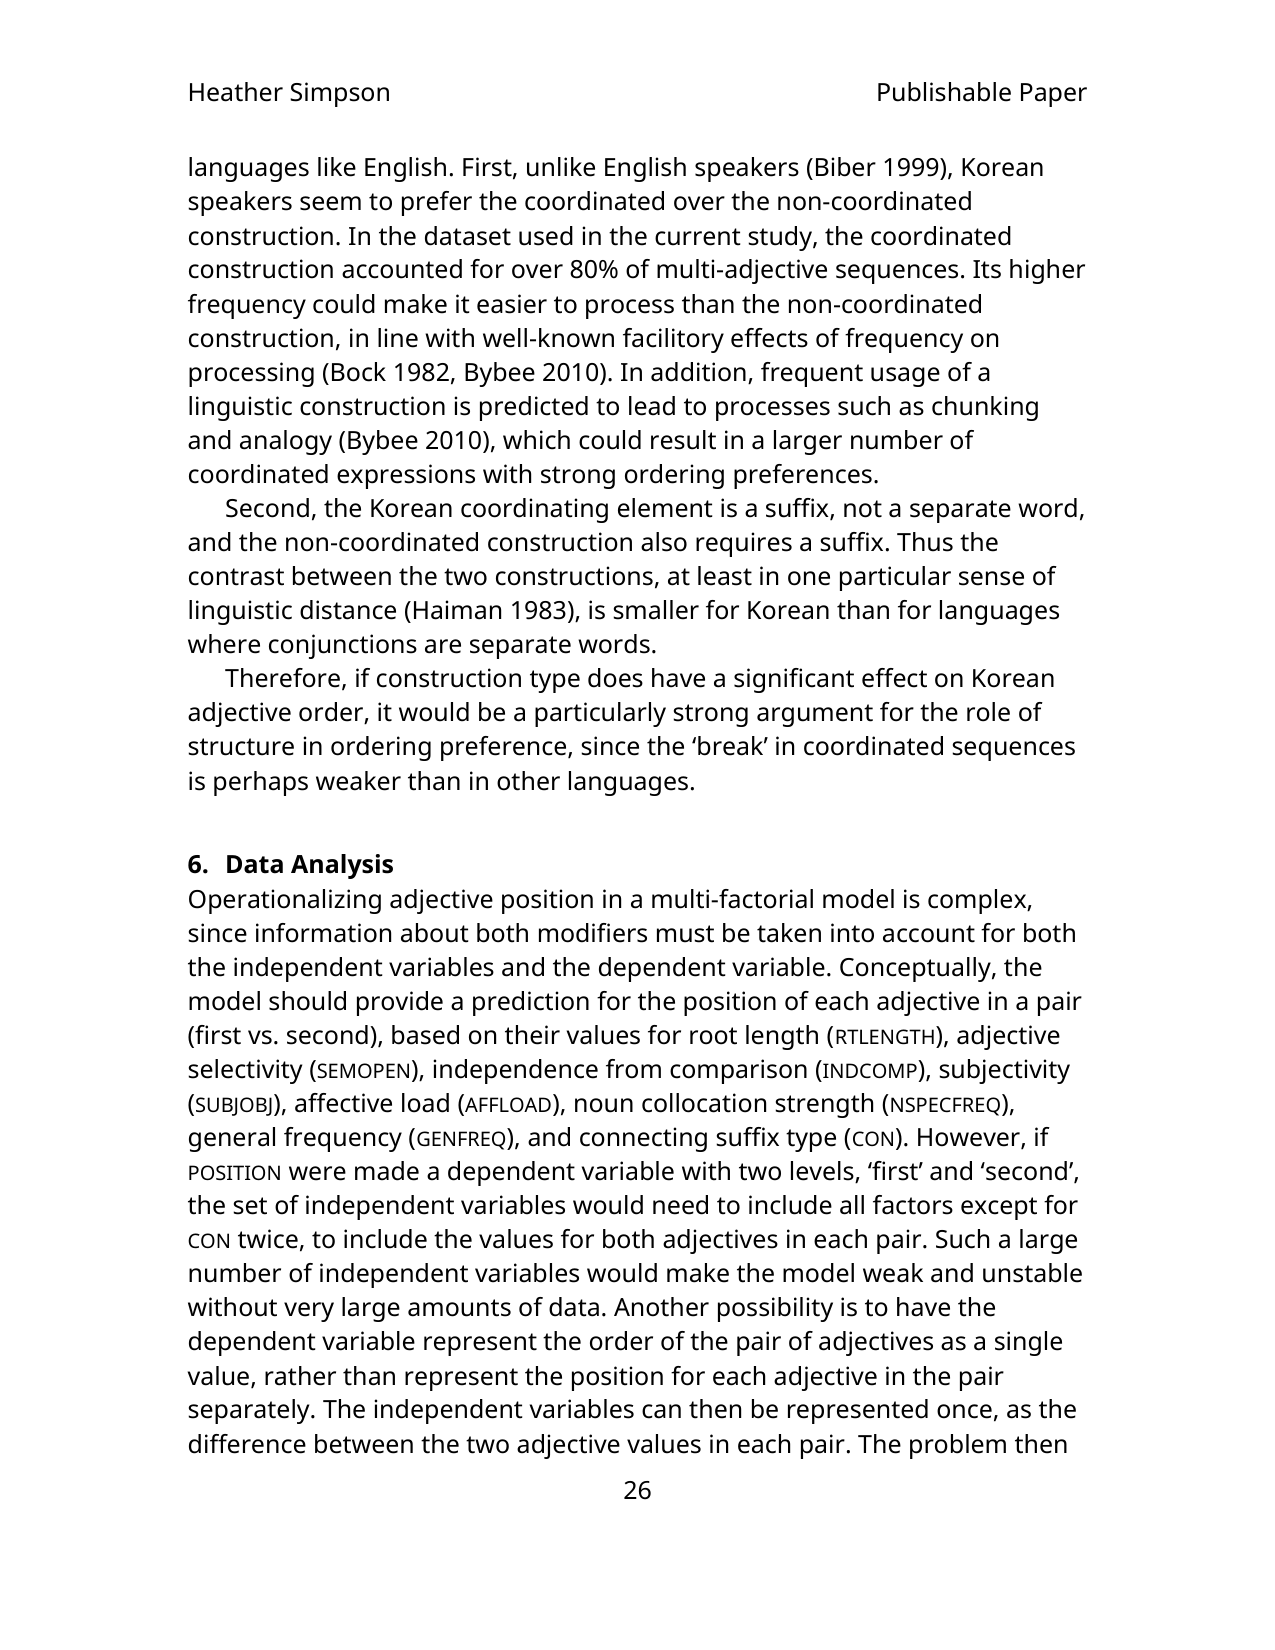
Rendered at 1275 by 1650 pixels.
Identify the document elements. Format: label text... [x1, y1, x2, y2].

subtitle Data Analysis [187, 847, 1087, 881]
text Second, the Korean coordinating element is a suffix, not a separate word, and the non-coordinated construction also requires a suffix. Thus the contrast between the two constructions, at least in one particular sense of linguistic distance (Haiman 1983), is smaller for Korean than for languages where conjunctions are separate words. [187, 491, 1087, 661]
text Therefore, if construction type does have a significant effect on Korean adjective order, it would be a particularly strong argument for the role of structure in ordering preference, since the ‘break’ in coordinated sequences is perhaps weaker than in other languages. [187, 661, 1087, 797]
